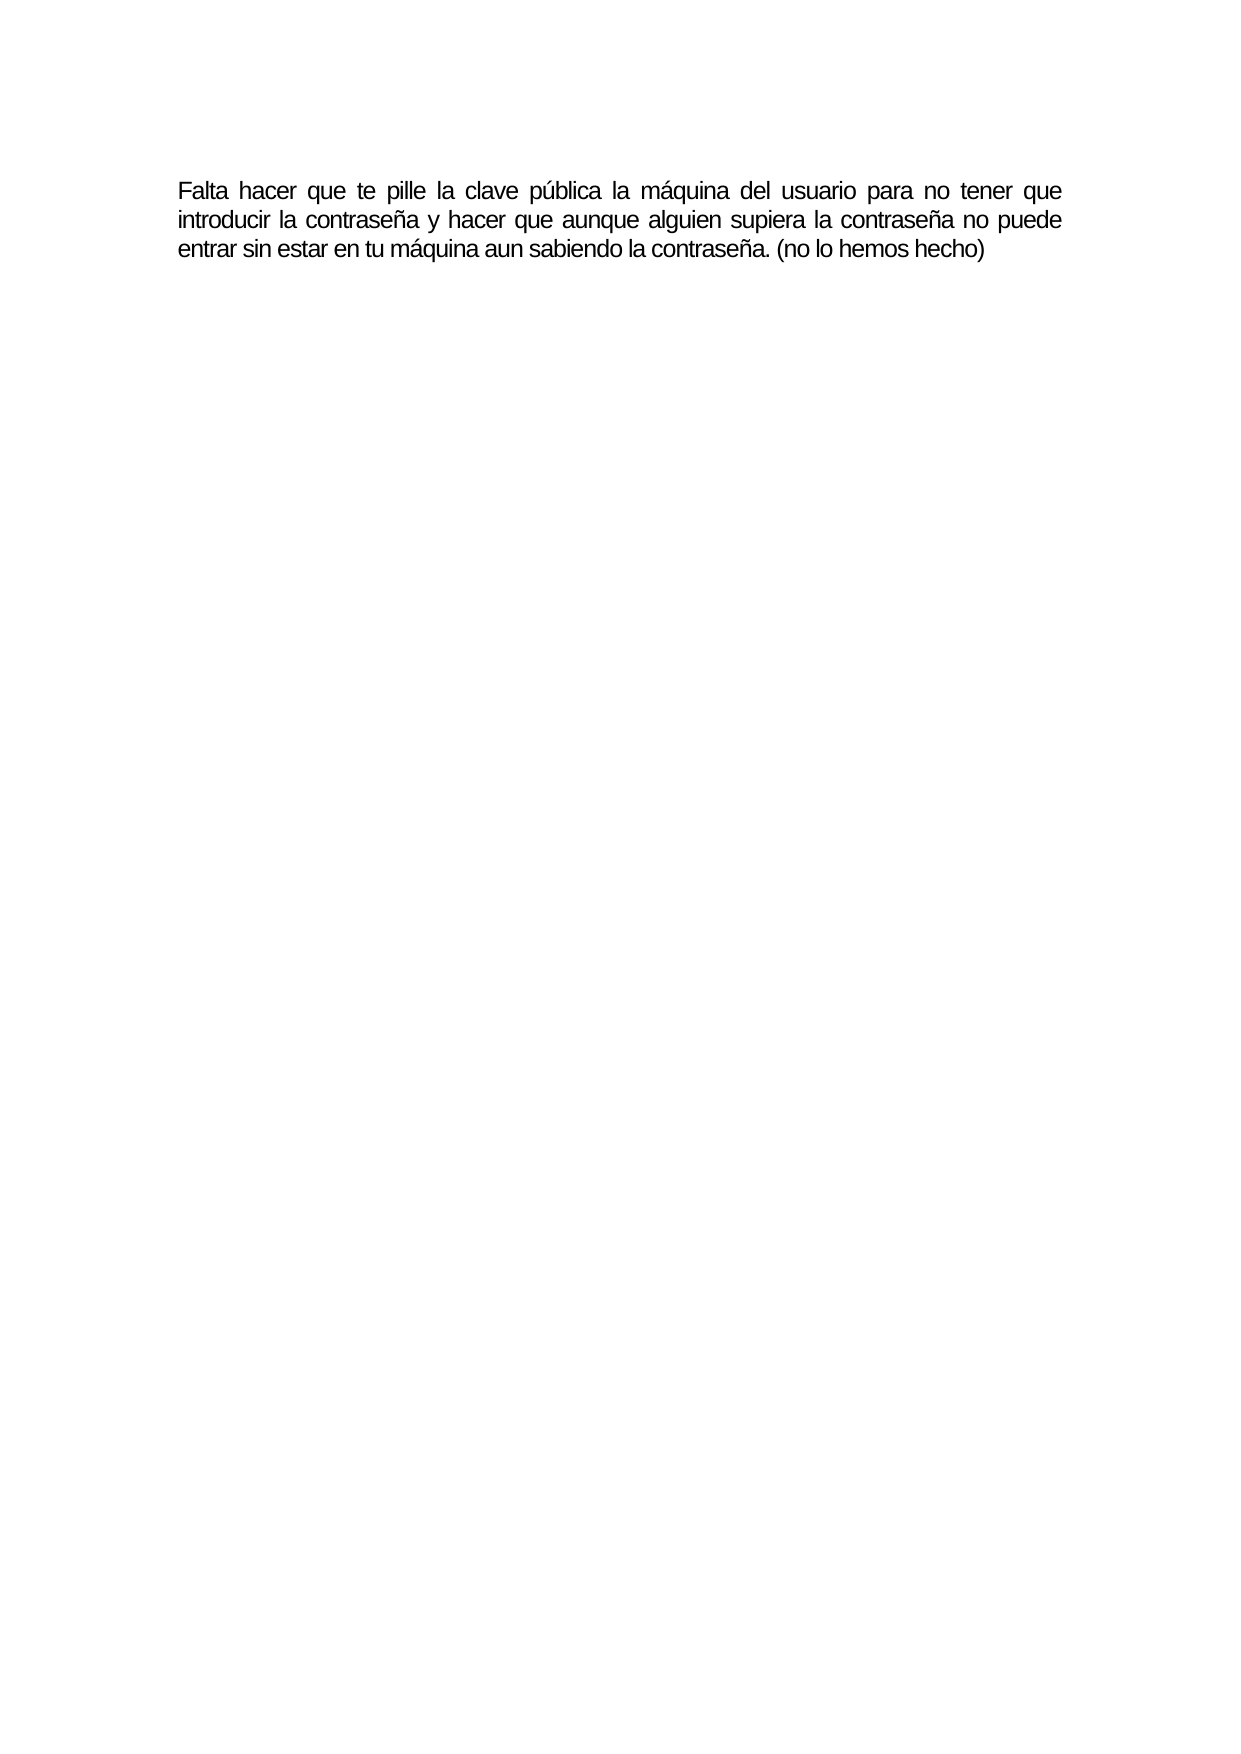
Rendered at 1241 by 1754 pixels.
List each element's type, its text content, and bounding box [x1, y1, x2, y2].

text Falta hacer que te pille la clave pública la máquina del usuario para no tener que introducir la contraseña y hacer que aunque alguien supiera la contraseña no puede entrar sin estar en tu máquina aun sabiendo la contraseña. (no lo hemos hecho) [177, 176, 1063, 263]
